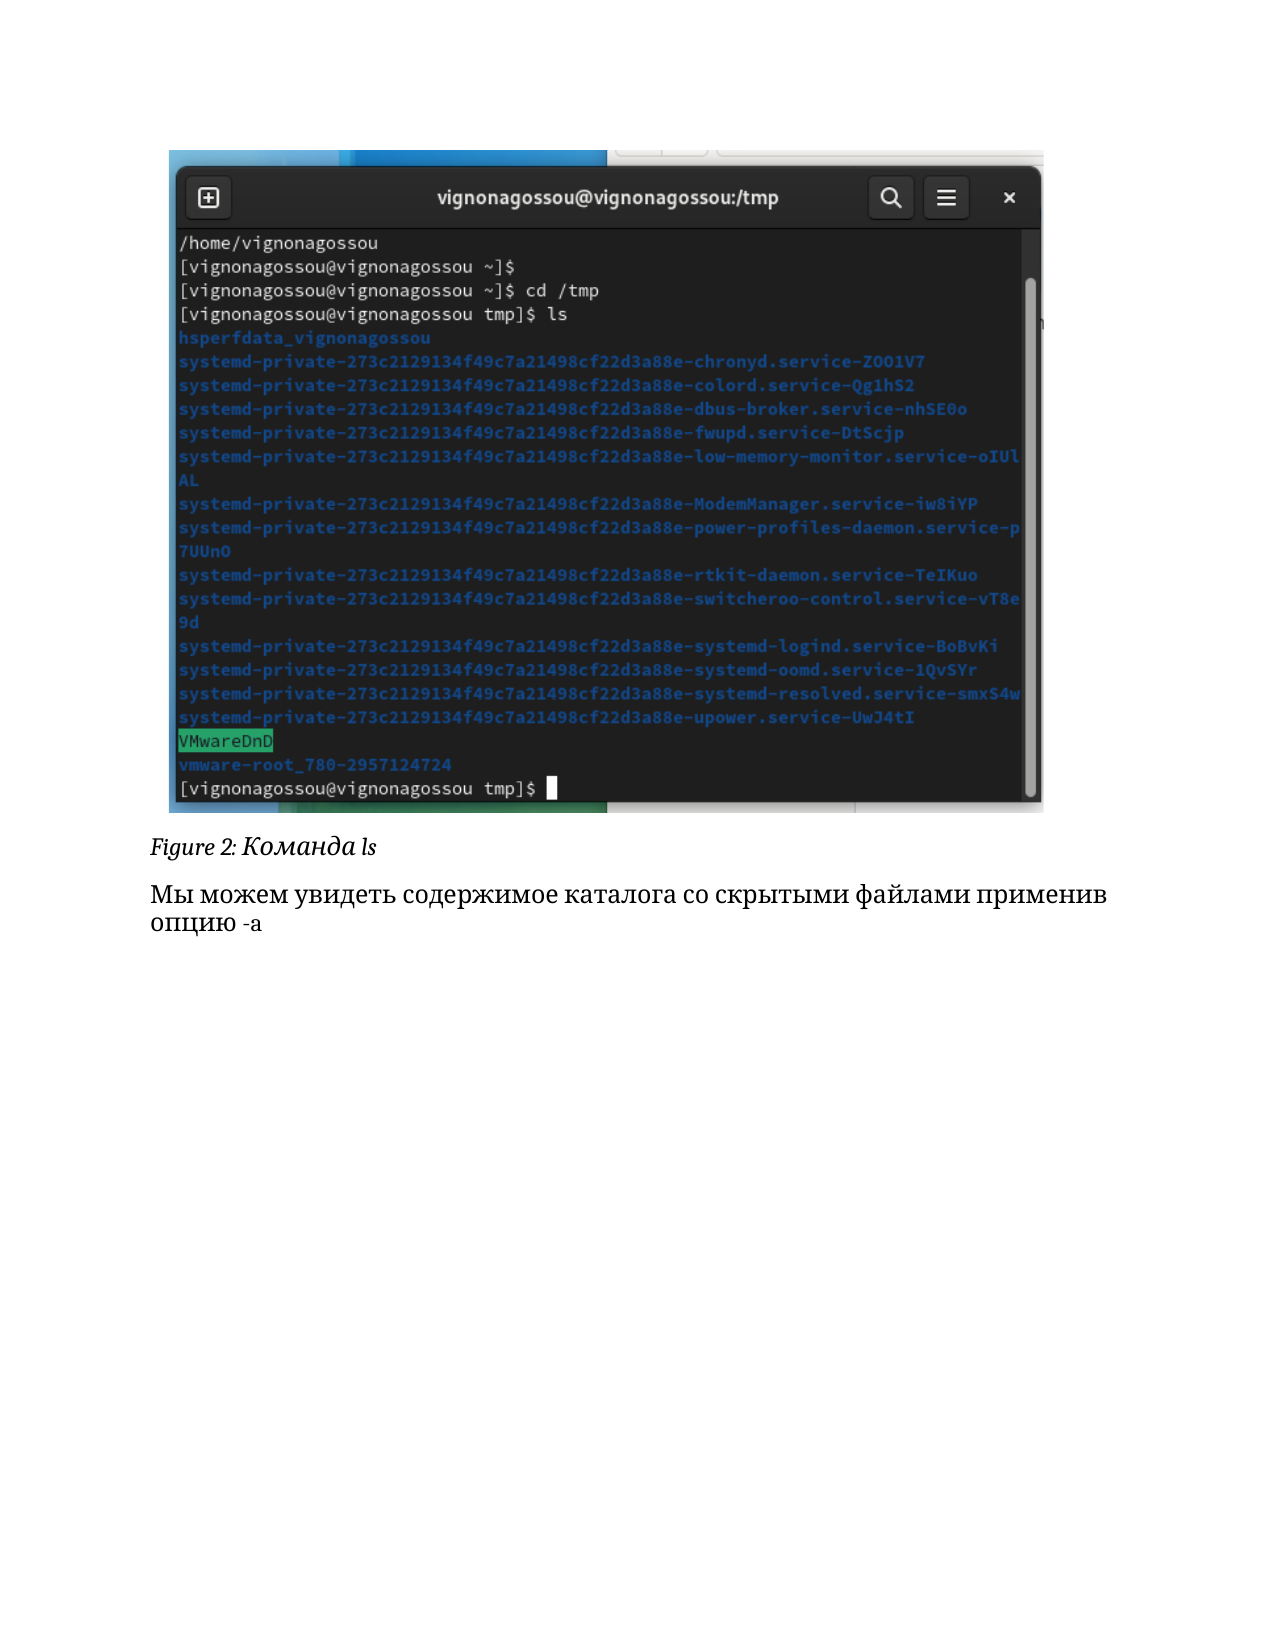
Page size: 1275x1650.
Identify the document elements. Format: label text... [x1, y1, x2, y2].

text Figure 2: Команда ls [150, 833, 1125, 862]
text Мы можем увидеть содержимое каталога со скрытыми файлами применив опцию -a [150, 881, 1125, 938]
picture [168, 150, 1044, 813]
